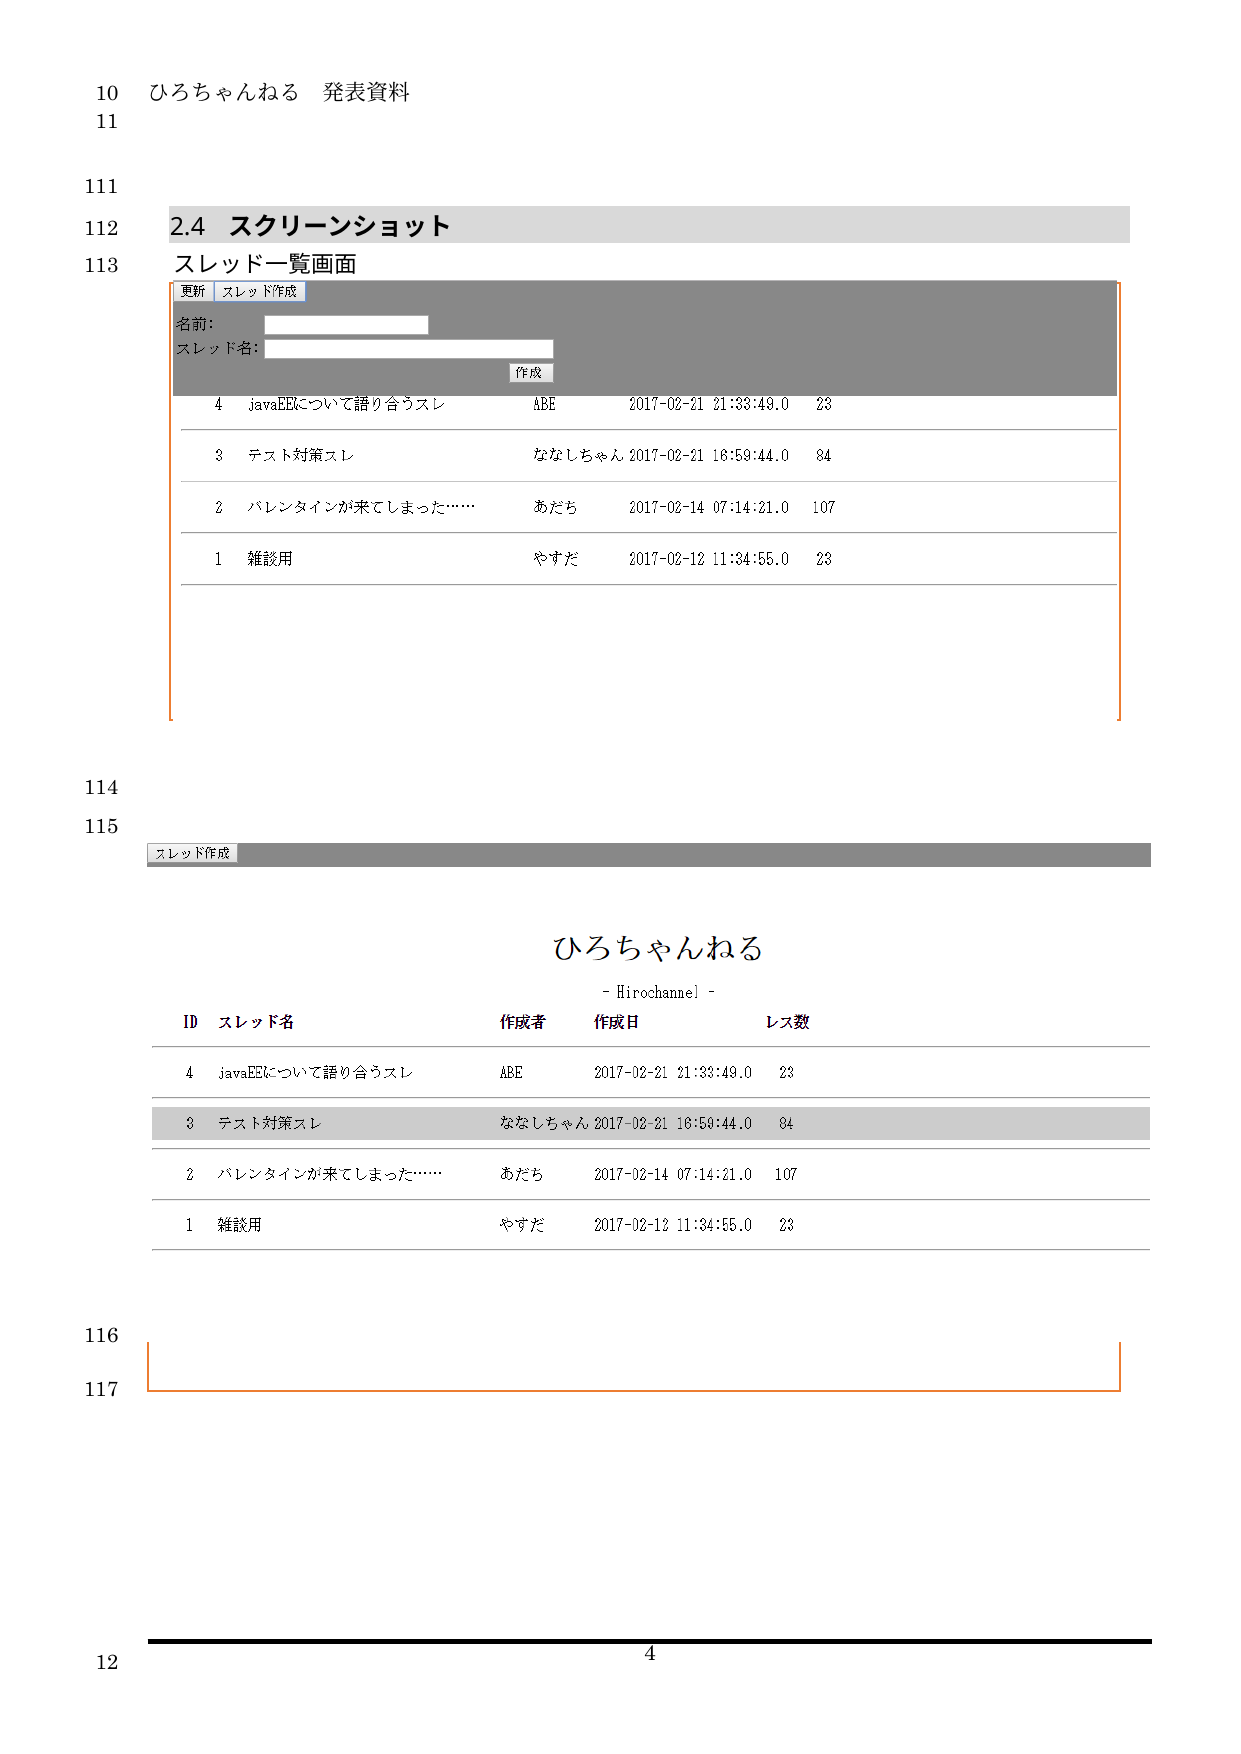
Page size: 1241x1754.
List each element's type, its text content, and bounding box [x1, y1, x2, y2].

picture [147, 843, 1151, 1342]
picture [173, 280, 1117, 795]
subtitle スクリーンショット [169, 206, 1130, 243]
text スレッド一覧画面 [174, 243, 1152, 281]
